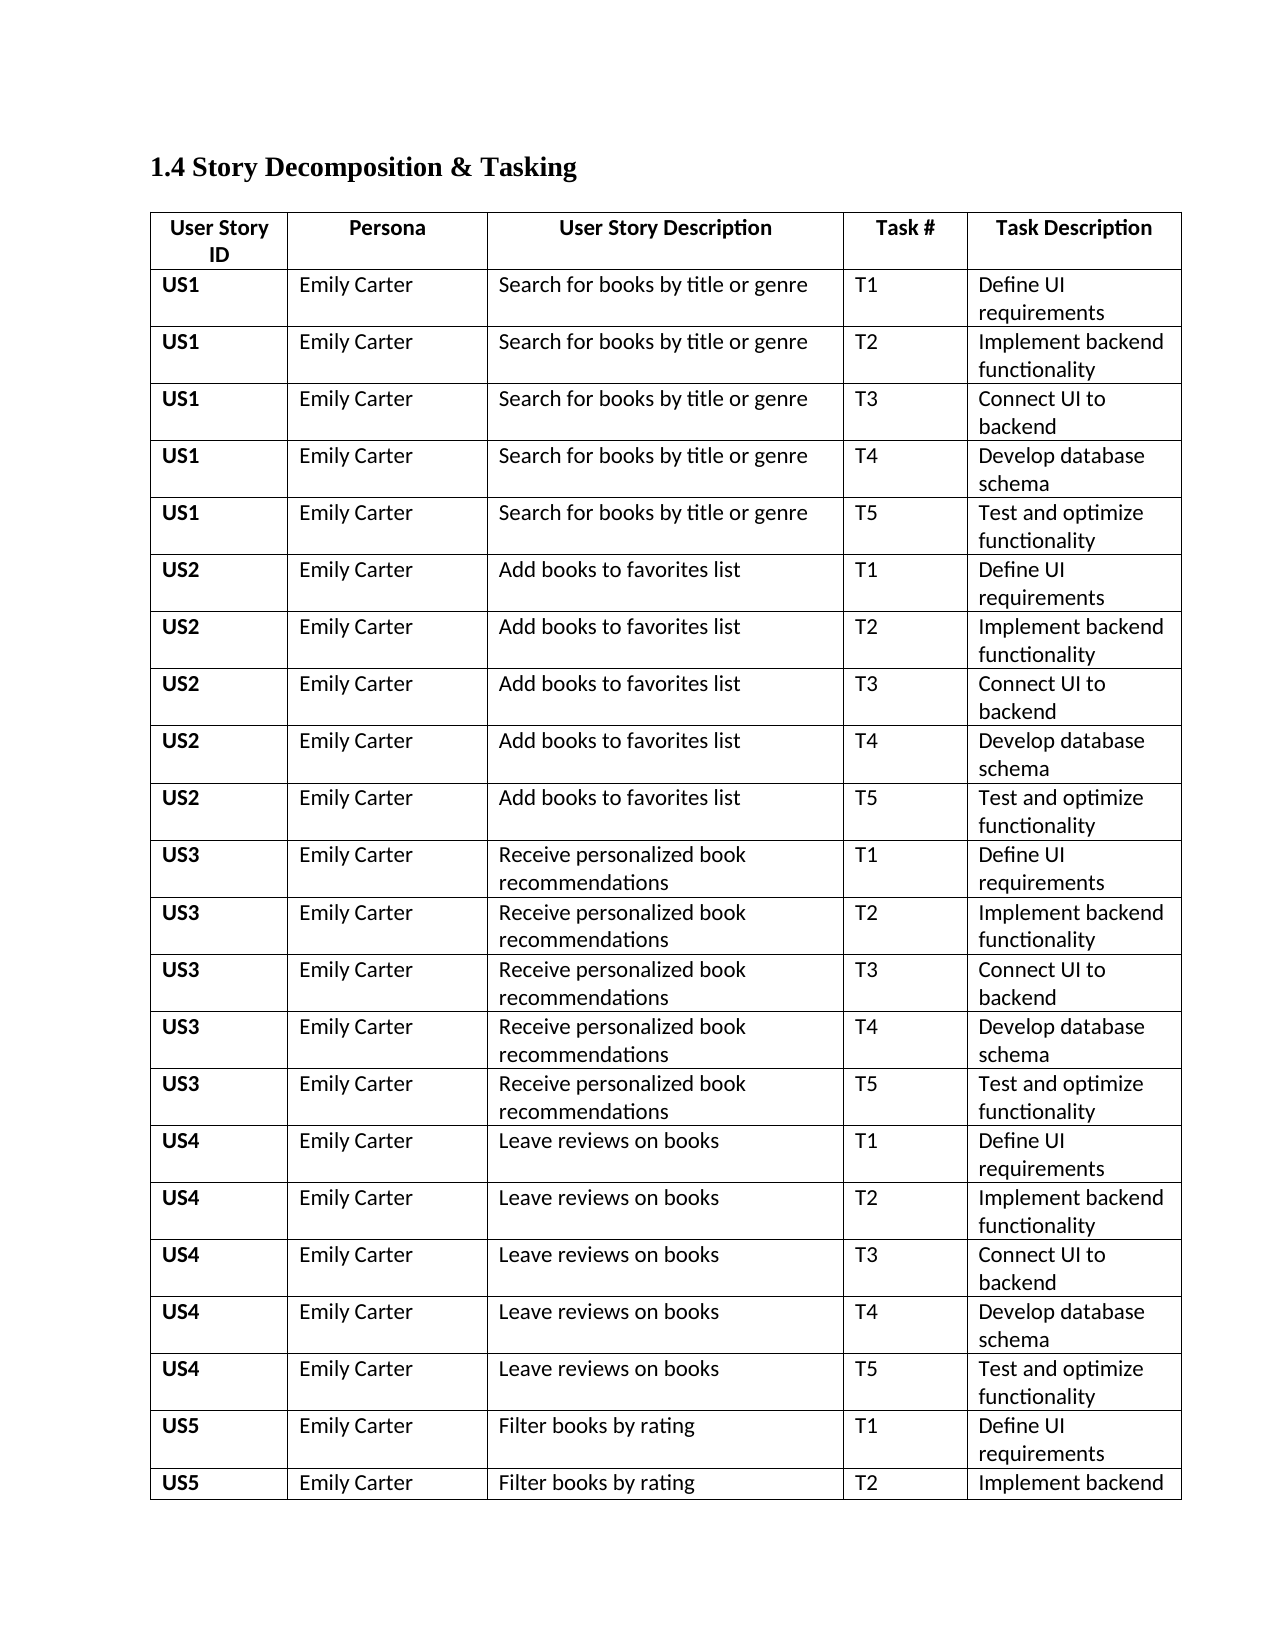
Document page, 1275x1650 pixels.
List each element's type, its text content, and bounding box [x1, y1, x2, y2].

table_cell Define UI requirements [968, 555, 1181, 611]
table_cell T2 [844, 327, 967, 383]
table_cell Emily Carter [288, 612, 487, 668]
table_header Task Description [968, 213, 1181, 269]
table_cell Emily Carter [288, 441, 487, 497]
table_cell Add books to favorites list [488, 726, 843, 782]
table_cell Connect UI to backend [968, 955, 1181, 1011]
table_cell Leave reviews on books [488, 1126, 843, 1182]
table_cell Define UI requirements [968, 270, 1181, 326]
table_cell Emily Carter [288, 1183, 487, 1239]
table_cell Emily Carter [288, 1411, 487, 1467]
table_cell Implement backend functionality [968, 612, 1181, 668]
table_cell T4 [844, 1297, 967, 1353]
table_cell Search for books by title or genre [488, 384, 843, 440]
table_cell Emily Carter [288, 669, 487, 725]
table_cell US4 [151, 1183, 287, 1239]
table_cell Emily Carter [288, 327, 487, 383]
table_cell US3 [151, 1012, 287, 1068]
table_cell US3 [151, 898, 287, 954]
table_cell Emily Carter [288, 270, 487, 326]
table_cell US3 [151, 841, 287, 897]
table_cell US2 [151, 555, 287, 611]
table_cell US5 [151, 1411, 287, 1467]
table_cell Emily Carter [288, 384, 487, 440]
table_cell T3 [844, 384, 967, 440]
table_cell US1 [151, 270, 287, 326]
table_header User Story ID [151, 213, 287, 269]
table_cell Test and optimize functionality [968, 784, 1181, 839]
table_header Persona [288, 213, 487, 269]
table_cell T1 [844, 841, 967, 897]
table_cell Search for books by title or genre [488, 270, 843, 326]
table_cell T2 [844, 1183, 967, 1239]
table_cell Develop database schema [968, 1297, 1181, 1353]
table_cell Connect UI to backend [968, 384, 1181, 440]
table_cell T5 [844, 1354, 967, 1410]
table_cell Add books to favorites list [488, 555, 843, 611]
table_cell Search for books by title or genre [488, 441, 843, 497]
table_cell Receive personalized book recommendations [488, 841, 843, 897]
table_cell US5 [151, 1469, 287, 1499]
table_cell Add books to favorites list [488, 612, 843, 668]
table_cell Add books to favorites list [488, 784, 843, 839]
table_cell T5 [844, 784, 967, 839]
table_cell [488, 1469, 843, 1499]
table_cell T3 [844, 1240, 967, 1296]
table_cell T2 [844, 1469, 967, 1499]
table_cell T2 [844, 612, 967, 668]
table_cell US3 [151, 1069, 287, 1125]
table_cell T1 [844, 1126, 967, 1182]
table_cell Implement backend functionality [968, 327, 1181, 383]
table_cell T1 [844, 555, 967, 611]
table_cell Connect UI to backend [968, 669, 1181, 725]
table_cell US2 [151, 726, 287, 782]
table_cell T5 [844, 498, 967, 554]
table_cell US4 [151, 1240, 287, 1296]
table_cell Emily Carter [288, 898, 487, 954]
table_cell Emily Carter [288, 726, 487, 782]
table_cell US1 [151, 327, 287, 383]
table_cell Develop database schema [968, 726, 1181, 782]
table_cell US1 [151, 498, 287, 554]
table_cell T1 [844, 270, 967, 326]
table_cell Emily Carter [288, 1126, 487, 1182]
table_cell US2 [151, 784, 287, 839]
table_cell Emily Carter [288, 1012, 487, 1068]
table_cell US4 [151, 1354, 287, 1410]
table_cell T5 [844, 1069, 967, 1125]
table_cell Search for books by title or genre [488, 498, 843, 554]
table_cell Emily Carter [288, 555, 487, 611]
table_cell Test and optimize functionality [968, 498, 1181, 554]
table_cell Define UI requirements [968, 1126, 1181, 1182]
table_cell T4 [844, 1012, 967, 1068]
table_cell US2 [151, 612, 287, 668]
table_cell Leave reviews on books [488, 1354, 843, 1410]
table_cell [968, 1469, 1181, 1499]
table_cell US3 [151, 955, 287, 1011]
table_cell T4 [844, 441, 967, 497]
table_cell Emily Carter [288, 955, 487, 1011]
table_cell Receive personalized book recommendations [488, 898, 843, 954]
table_cell Receive personalized book recommendations [488, 955, 843, 1011]
table_cell Emily Carter [288, 1069, 487, 1125]
table_cell Emily Carter [288, 784, 487, 839]
table_cell Emily Carter [288, 1297, 487, 1353]
table_cell Develop database schema [968, 1012, 1181, 1068]
table_cell T3 [844, 955, 967, 1011]
table_cell T3 [844, 669, 967, 725]
table_cell Emily Carter [288, 498, 487, 554]
table_cell US2 [151, 669, 287, 725]
table_cell T2 [844, 898, 967, 954]
table_cell Implement backend functionality [968, 1183, 1181, 1239]
table_cell Add books to favorites list [488, 669, 843, 725]
table_cell Develop database schema [968, 441, 1181, 497]
table_cell Receive personalized book recommendations [488, 1012, 843, 1068]
table_cell Test and optimize functionality [968, 1354, 1181, 1410]
table_cell Test and optimize functionality [968, 1069, 1181, 1125]
table_header Task # [844, 213, 967, 269]
table_cell Connect UI to backend [968, 1240, 1181, 1296]
table_cell Emily Carter [288, 841, 487, 897]
text 1.4 Story Decomposition & Tasking [150, 150, 1125, 182]
table_cell Leave reviews on books [488, 1297, 843, 1353]
table_cell Search for books by title or genre [488, 327, 843, 383]
table_header User Story Description [488, 213, 843, 269]
table_cell US1 [151, 384, 287, 440]
table_cell T4 [844, 726, 967, 782]
table_cell US4 [151, 1297, 287, 1353]
table_cell Emily Carter [288, 1354, 487, 1410]
table_cell Emily Carter [288, 1240, 487, 1296]
table_cell US1 [151, 441, 287, 497]
table_cell Leave reviews on books [488, 1183, 843, 1239]
table_cell Implement backend functionality [968, 898, 1181, 954]
table_cell Leave reviews on books [488, 1240, 843, 1296]
table_cell Filter books by rating [488, 1411, 843, 1467]
table_cell Emily Carter [288, 1469, 487, 1499]
table_cell Define UI requirements [968, 841, 1181, 897]
table_cell US4 [151, 1126, 287, 1182]
table_cell T1 [844, 1411, 967, 1467]
table_cell Define UI requirements [968, 1411, 1181, 1467]
table_cell Receive personalized book recommendations [488, 1069, 843, 1125]
